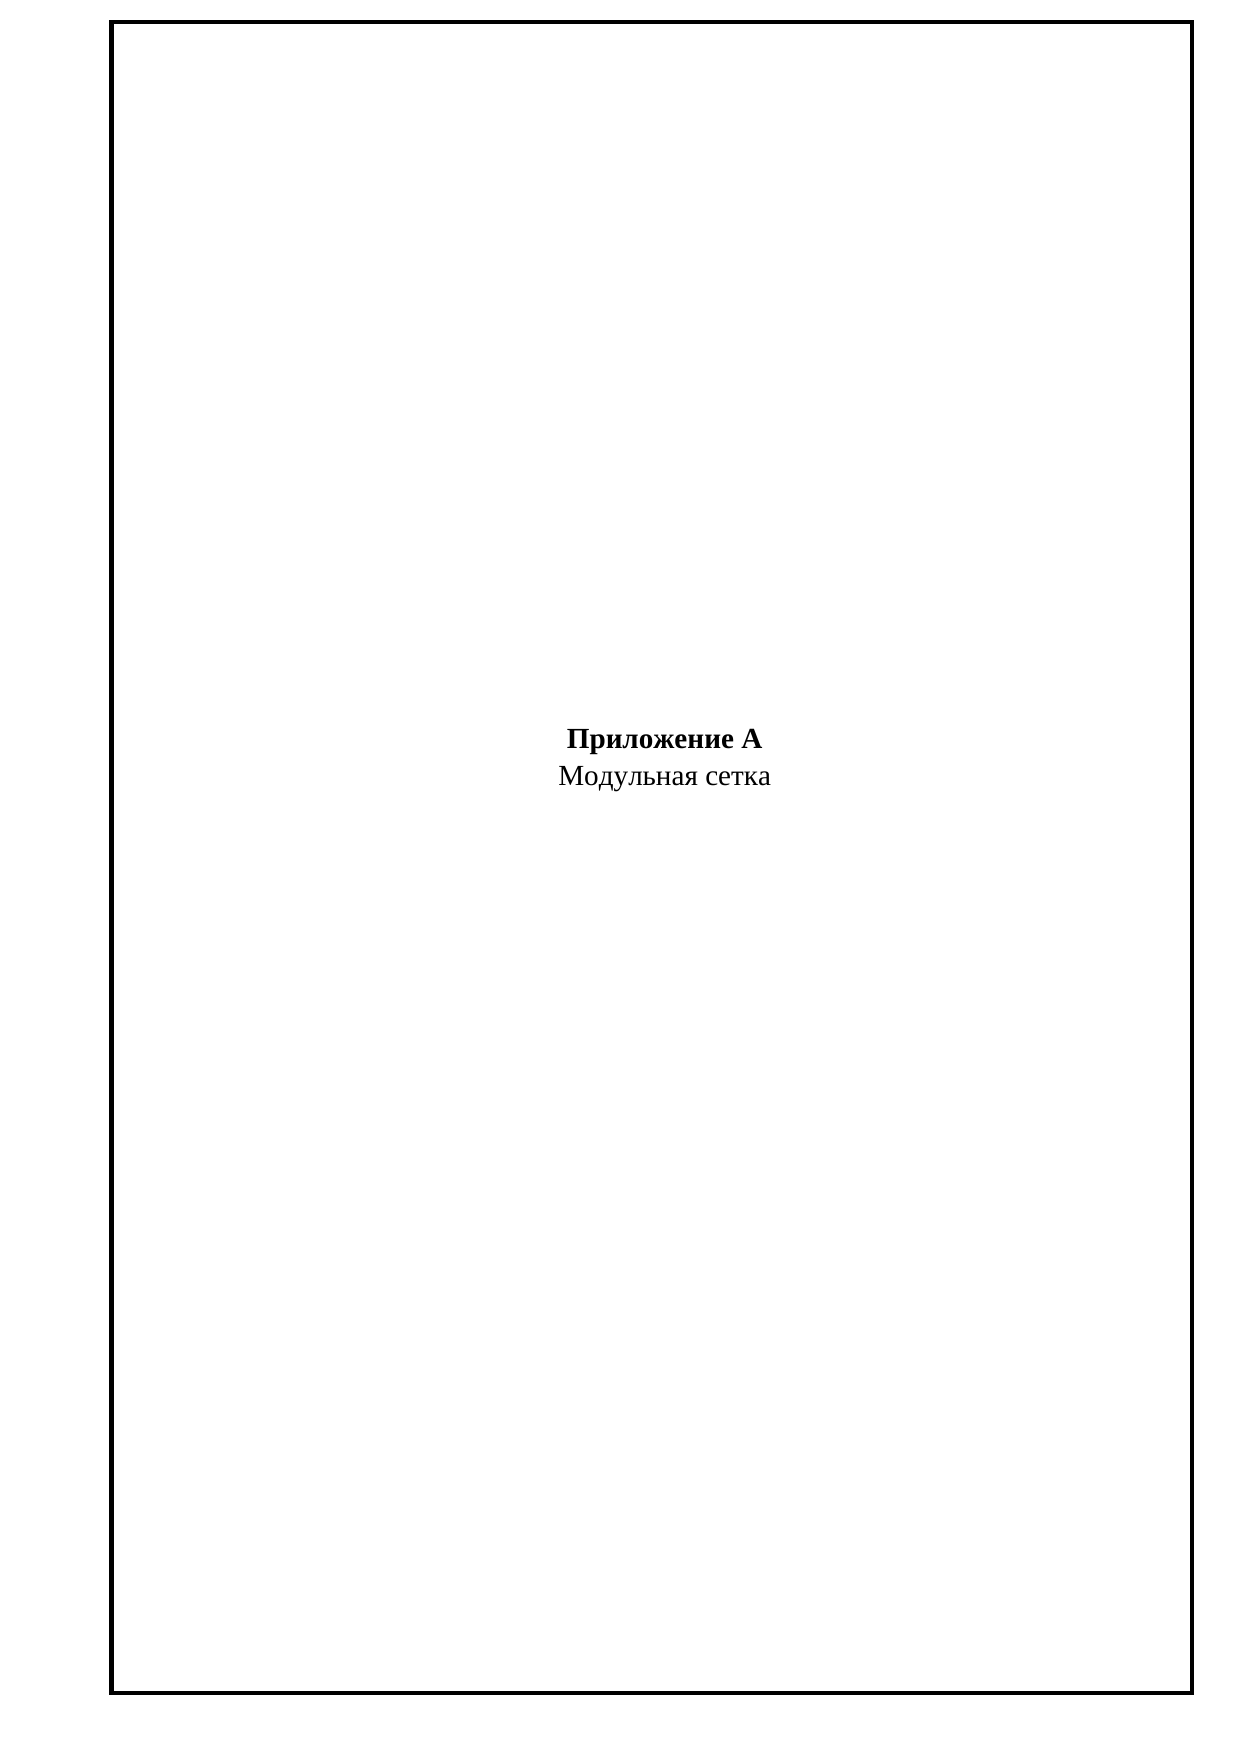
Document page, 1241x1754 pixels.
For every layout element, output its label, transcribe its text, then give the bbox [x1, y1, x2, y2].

text Приложение А [177, 718, 1152, 756]
text Модульная сетка [177, 756, 1152, 793]
